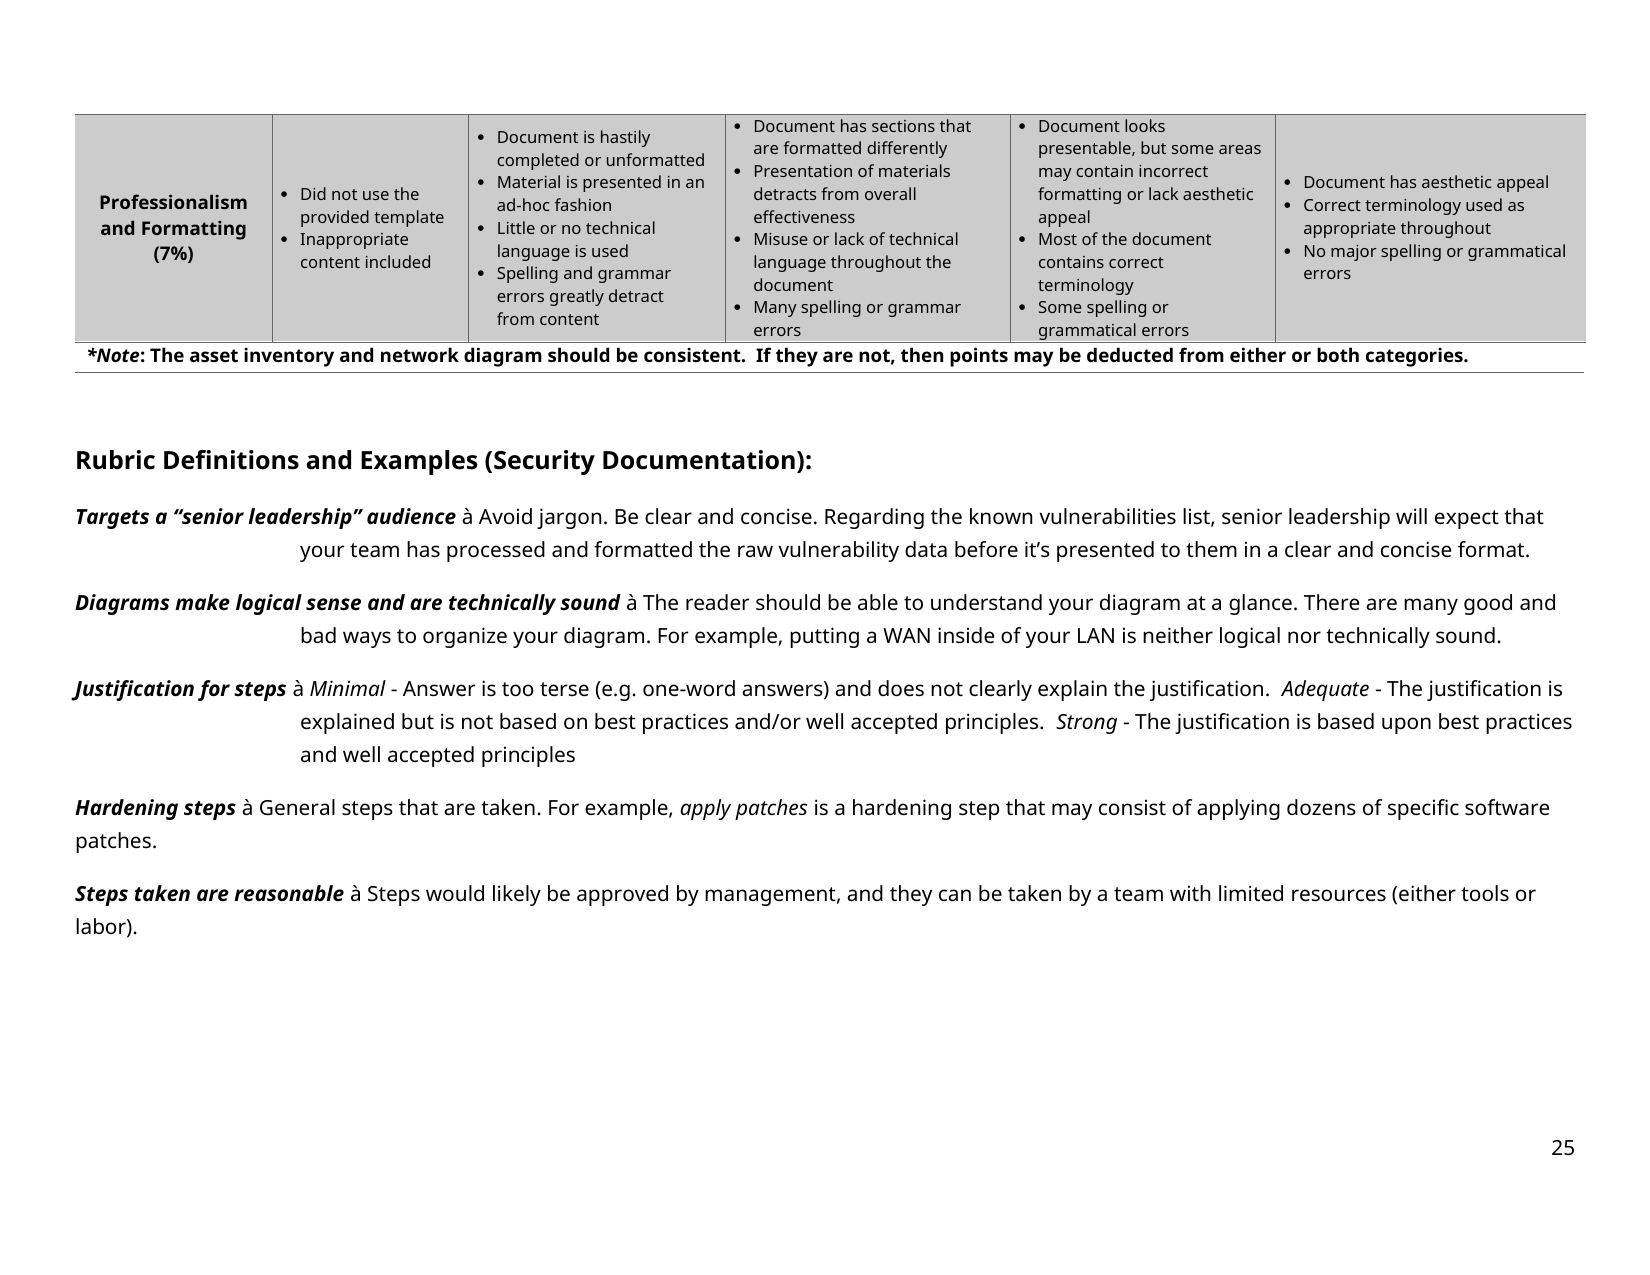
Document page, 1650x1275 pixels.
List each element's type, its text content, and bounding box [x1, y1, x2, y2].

table_cell *Note: The asset inventory and network diagram should be consistent. If they are not, then points may be deducted from either or both categories. [75, 343, 1584, 371]
table_cell Document has aesthetic appeal Correct terminology used as appropriate throughout No major spelling or grammatical errors [1276, 115, 1586, 341]
text Rubric Definitions and Examples (Security Documentation): [75, 442, 1575, 476]
table_cell Document looks presentable, but some areas may contain incorrect formatting or lack aesthetic appeal Most of the document contains correct terminology Some spelling or grammatical errors [1011, 115, 1275, 341]
text Targets a “senior leadership” audience à Avoid jargon. Be clear and concise. Regarding the known vulnerabilities list, senior leadership will expect that your team has processed and formatted the raw vulnerability data before it’s presented to them in a clear and concise format. [75, 502, 1575, 563]
text Steps taken are reasonable à Steps would likely be approved by management, and they can be taken by a team with limited resources (either tools or labor). [75, 879, 1575, 940]
table_cell Professionalism and Formatting (7%) [75, 115, 272, 341]
text Justification for steps à Minimal - Answer is too terse (e.g. one-word answers) and does not clearly explain the justification. Adequate - The justification is explained but is not based on best practices and/or well accepted principles. Strong - The justification is based upon best practices and well accepted principles [75, 674, 1575, 768]
table_cell Document has sections that are formatted differently Presentation of materials detracts from overall effectiveness Misuse or lack of technical language throughout the document Many spelling or grammar errors [726, 115, 1010, 341]
table_cell Document is hastily completed or unformatted Material is presented in an ad-hoc fashion Little or no technical language is used Spelling and grammar errors greatly detract from content [469, 115, 725, 341]
text Hardening steps à General steps that are taken. For example, apply patches is a hardening step that may consist of applying dozens of specific software patches. [75, 793, 1575, 854]
text Diagrams make logical sense and are technically sound à The reader should be able to understand your diagram at a glance. There are many good and bad ways to organize your diagram. For example, putting a WAN inside of your LAN is neither logical nor technically sound. [75, 588, 1575, 649]
table_cell Did not use the provided template Inappropriate content included [273, 115, 468, 341]
